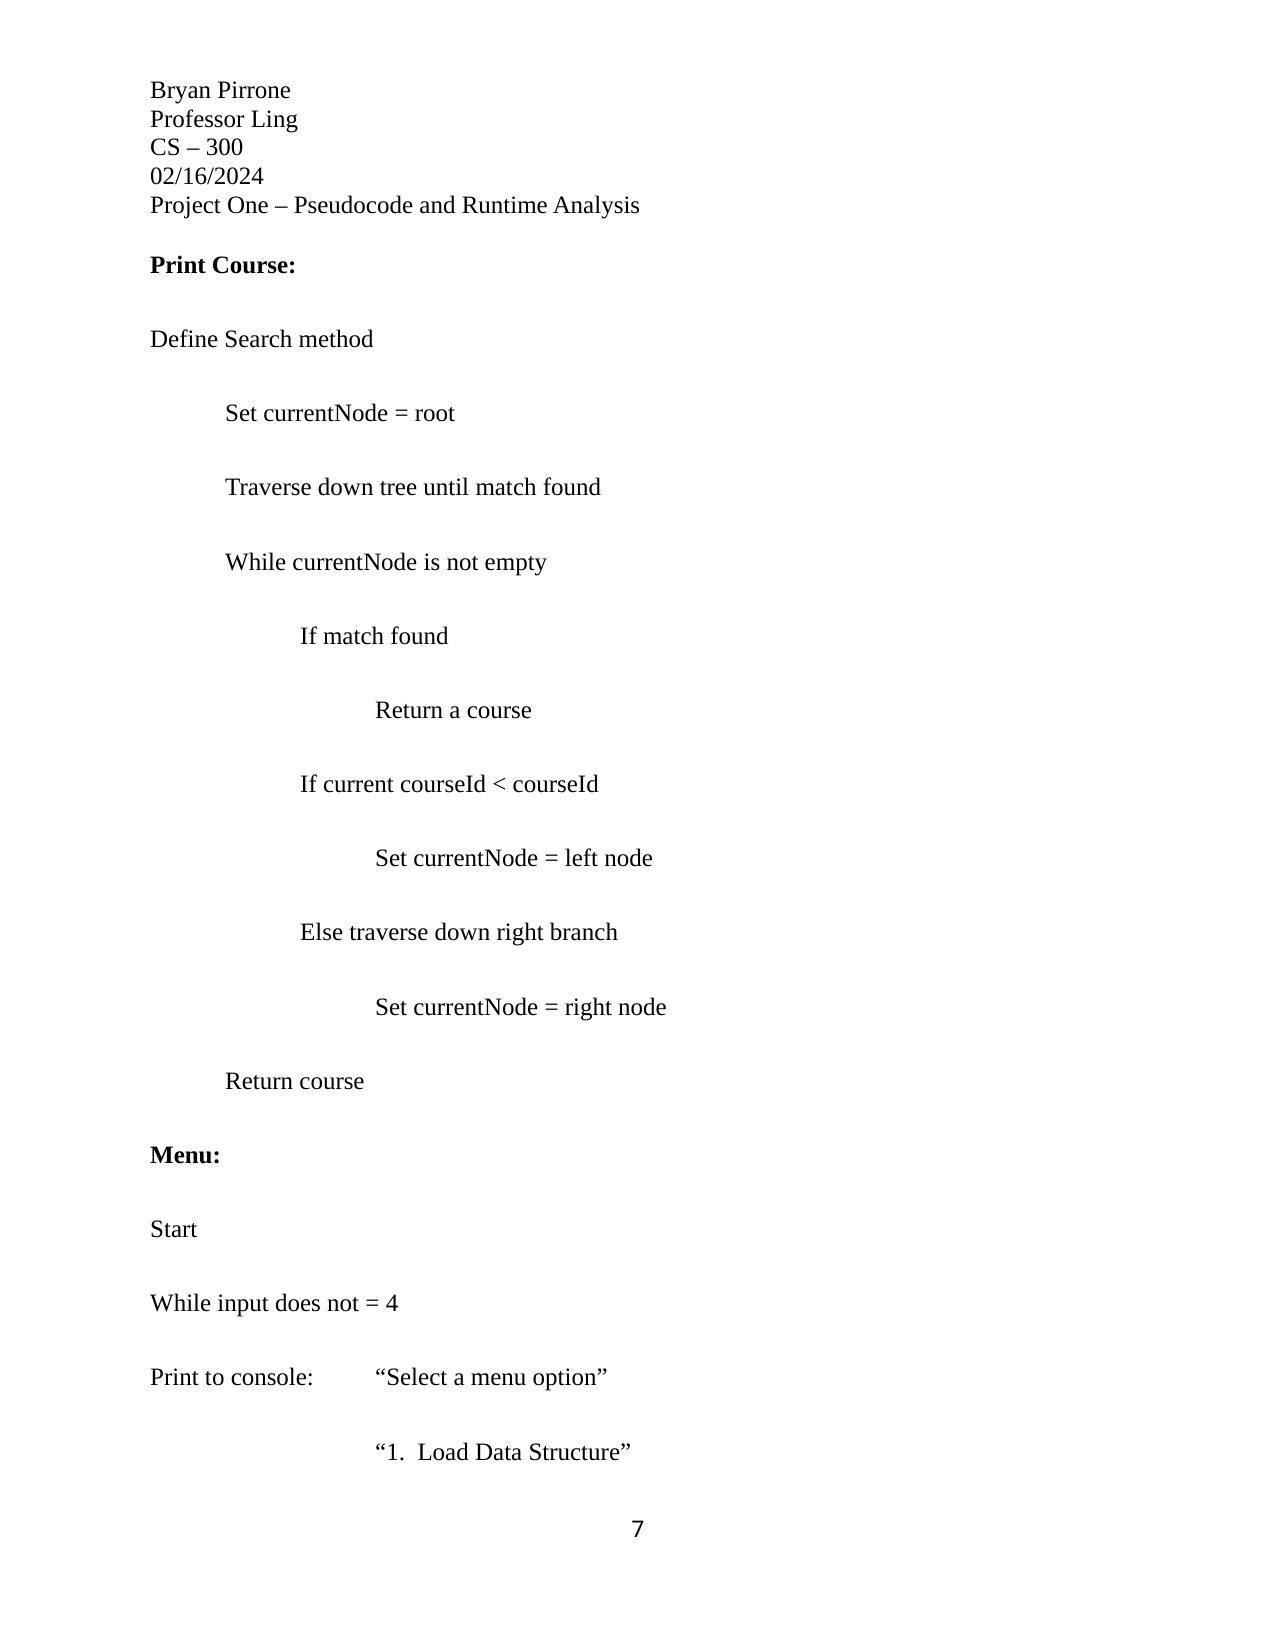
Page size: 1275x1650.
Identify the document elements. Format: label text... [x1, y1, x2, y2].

text Define Search method [150, 324, 1125, 353]
text Start [150, 1214, 1125, 1243]
text Set currentNode = right node [150, 992, 1125, 1020]
text Traverse down tree until match found [150, 472, 1125, 501]
text Else traverse down right branch [150, 917, 1125, 946]
text Set currentNode = root [150, 398, 1125, 427]
text Print to console: “Select a menu option” [150, 1362, 1125, 1391]
text Return course [150, 1066, 1125, 1094]
text Print Course: [150, 250, 1125, 279]
text If match found [150, 621, 1125, 649]
text Set currentNode = left node [150, 843, 1125, 872]
text Return a course [150, 695, 1125, 724]
text Menu: [150, 1140, 1125, 1169]
text “1. Load Data Structure” [150, 1437, 1125, 1465]
text If current courseId < courseId [150, 769, 1125, 798]
text While currentNode is not empty [150, 547, 1125, 575]
text While input does not = 4 [150, 1288, 1125, 1317]
